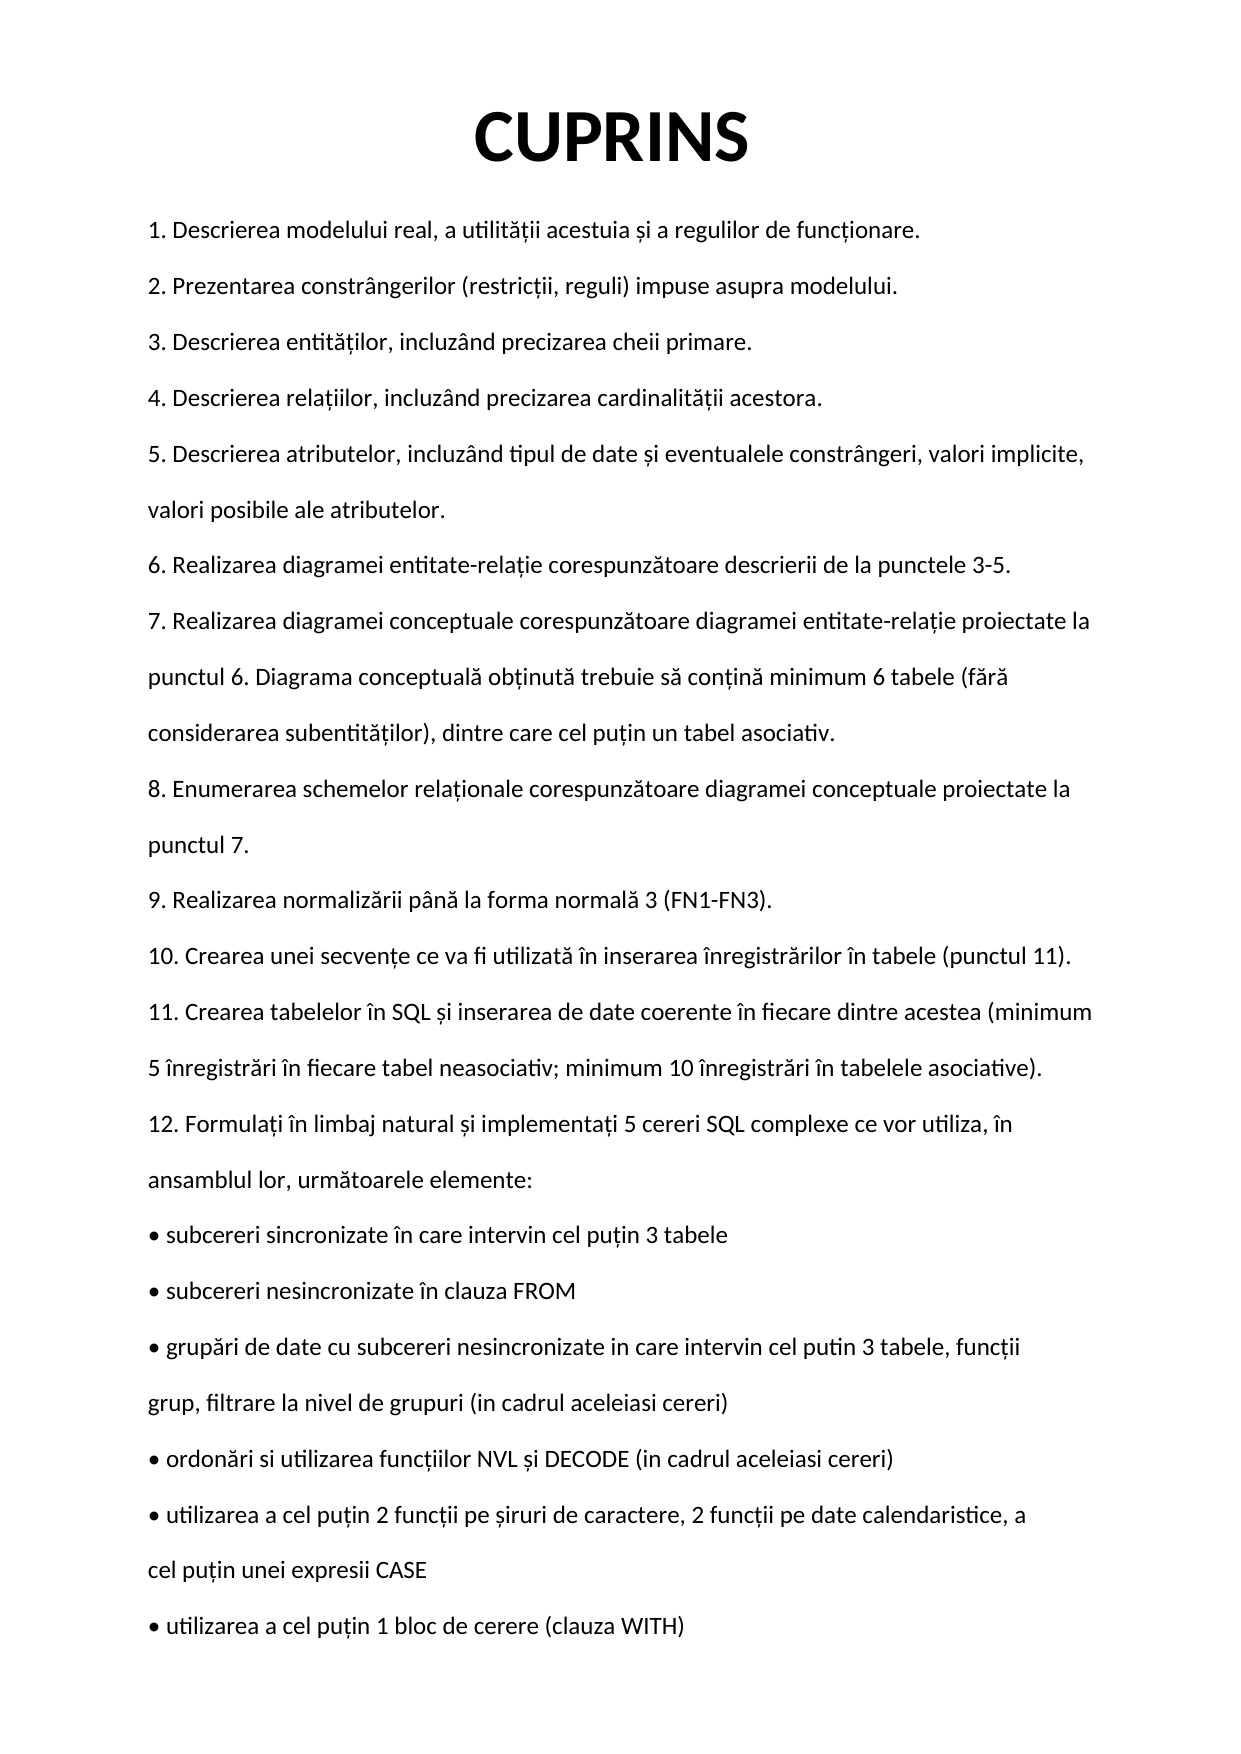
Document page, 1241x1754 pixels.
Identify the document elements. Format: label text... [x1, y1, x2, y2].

text grup, filtrare la nivel de grupuri (in cadrul aceleiasi cereri) [148, 1387, 1152, 1418]
text punctul 7. [148, 829, 1152, 859]
text • ordonări si utilizarea funcțiilor NVL și DECODE (in cadrul aceleiasi cereri) [148, 1443, 1152, 1473]
text 7. Realizarea diagramei conceptuale corespunzătoare diagramei entitate-relație proiectate la [148, 606, 1152, 636]
text 9. Realizarea normalizării până la forma normală 3 (FN1-FN3). [148, 885, 1152, 915]
text valori posibile ale atributelor. [148, 494, 1152, 524]
text • subcereri sincronizate în care intervin cel puțin 3 tabele [148, 1220, 1152, 1250]
text CUPRINS [148, 89, 1152, 180]
text 10. Crearea unei secvențe ce va fi utilizată în inserarea înregistrărilor în tabele (punctul 11). [148, 941, 1152, 971]
text 2. Prezentarea constrângerilor (restricții, reguli) impuse asupra modelului. [148, 271, 1152, 301]
text • utilizarea a cel puțin 1 bloc de cerere (clauza WITH) [148, 1611, 1152, 1641]
text 12. Formulați în limbaj natural și implementați 5 cereri SQL complexe ce vor utiliza, în [148, 1108, 1152, 1138]
text 5. Descrierea atributelor, incluzând tipul de date și eventualele constrângeri, valori implicite, [148, 438, 1152, 468]
text 4. Descrierea relațiilor, incluzând precizarea cardinalității acestora. [148, 382, 1152, 413]
text 11. Crearea tabelelor în SQL și inserarea de date coerente în fiecare dintre acestea (minimum [148, 996, 1152, 1027]
text • utilizarea a cel puțin 2 funcții pe șiruri de caractere, 2 funcții pe date calendaristice, a [148, 1499, 1152, 1529]
text 1. Descrierea modelului real, a utilității acestuia și a regulilor de funcționare. [148, 215, 1152, 245]
text 5 înregistrări în fiecare tabel neasociativ; minimum 10 înregistrări în tabelele asociative). [148, 1052, 1152, 1083]
text • grupări de date cu subcereri nesincronizate in care intervin cel putin 3 tabele, funcții [148, 1331, 1152, 1362]
text 6. Realizarea diagramei entitate-relație corespunzătoare descrierii de la punctele 3-5. [148, 550, 1152, 580]
text • subcereri nesincronizate în clauza FROM [148, 1276, 1152, 1306]
text considerarea subentităților), dintre care cel puțin un tabel asociativ. [148, 717, 1152, 748]
text cel puțin unei expresii CASE [148, 1555, 1152, 1585]
text punctul 6. Diagrama conceptuală obținută trebuie să conțină minimum 6 tabele (fără [148, 661, 1152, 692]
text ansamblul lor, următoarele elemente: [148, 1164, 1152, 1194]
text 3. Descrierea entităților, incluzând precizarea cheii primare. [148, 326, 1152, 357]
text 8. Enumerarea schemelor relaționale corespunzătoare diagramei conceptuale proiectate la [148, 773, 1152, 803]
